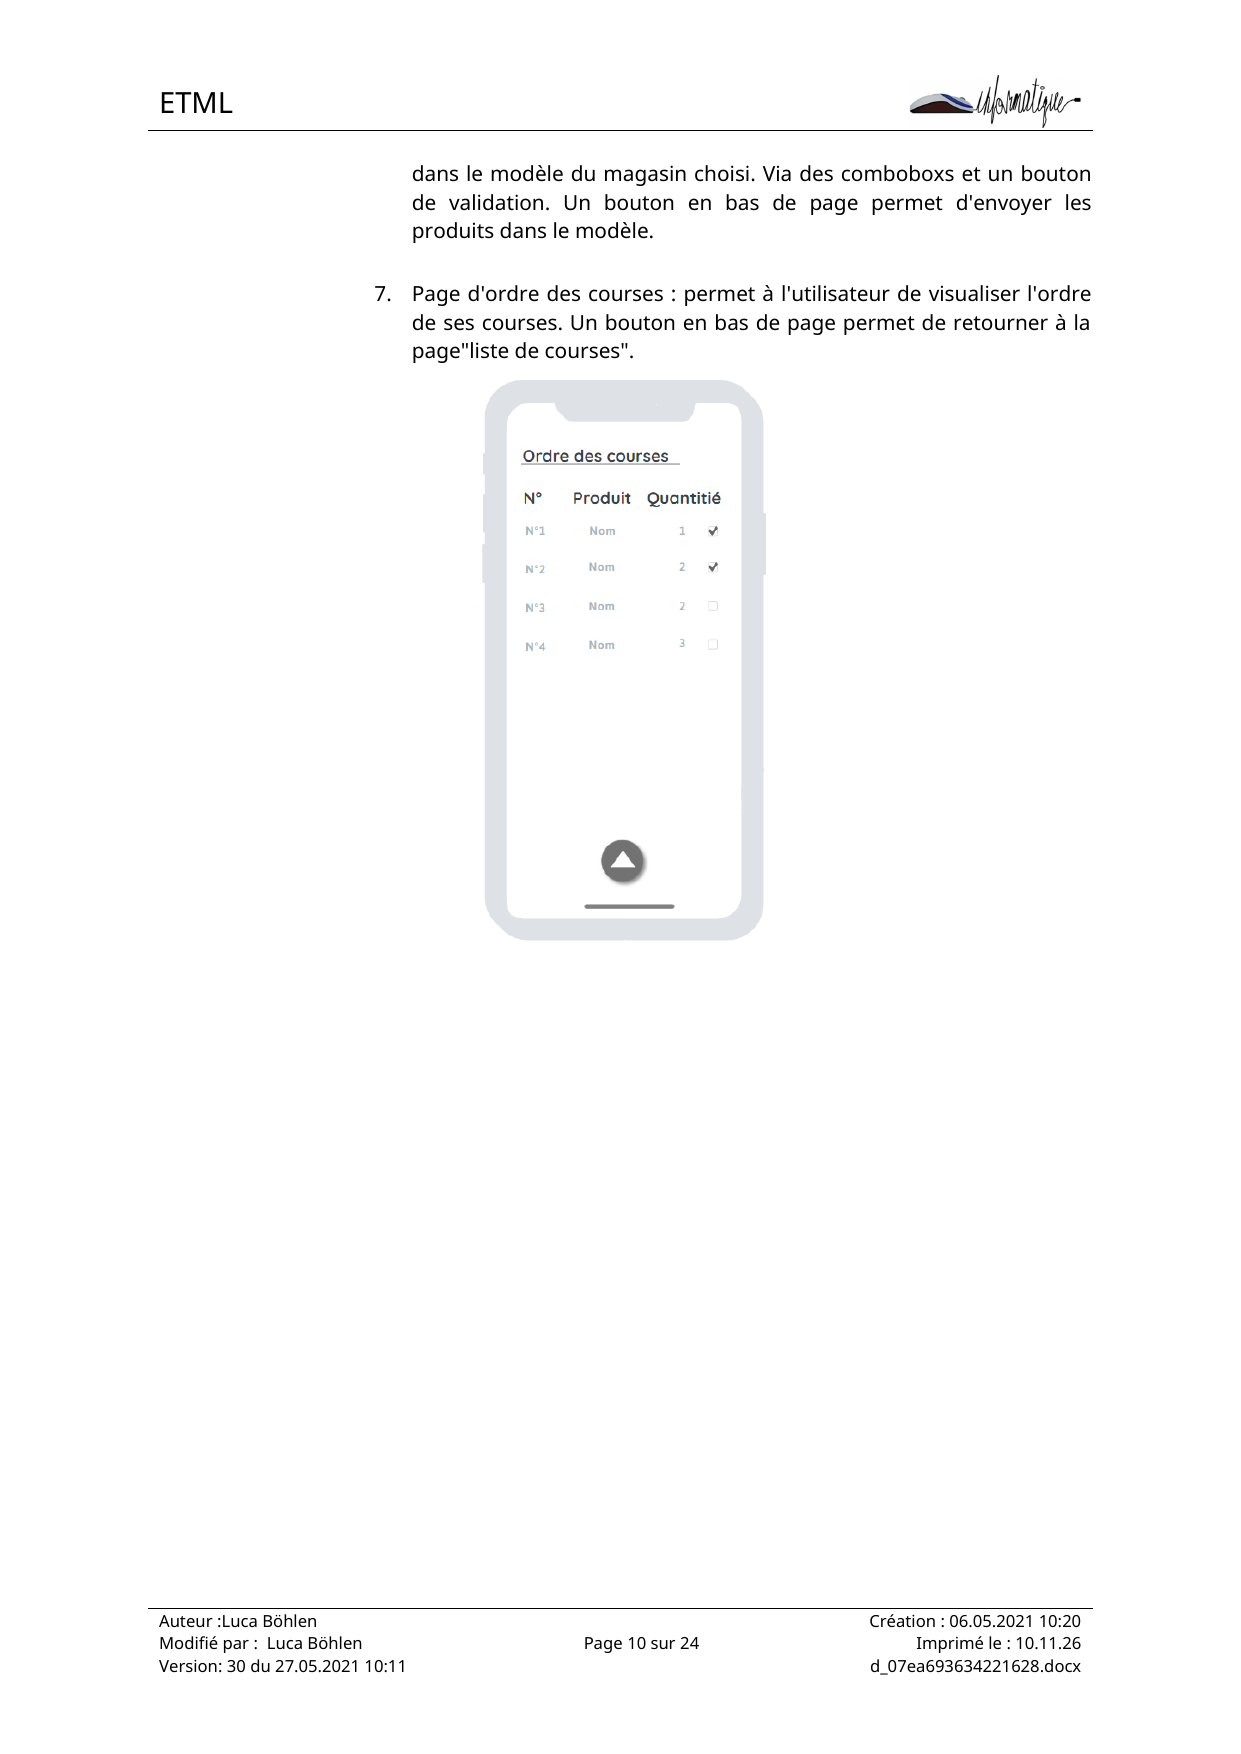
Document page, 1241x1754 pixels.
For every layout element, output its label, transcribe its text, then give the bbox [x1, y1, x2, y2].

list Page d'ordre des courses : permet à l'utilisateur de visualiser l'ordre de ses courses. Un bouton en bas de page permet de retourner à la page"liste de courses". [374, 279, 1092, 364]
picture [909, 75, 1082, 128]
picture [471, 379, 769, 942]
